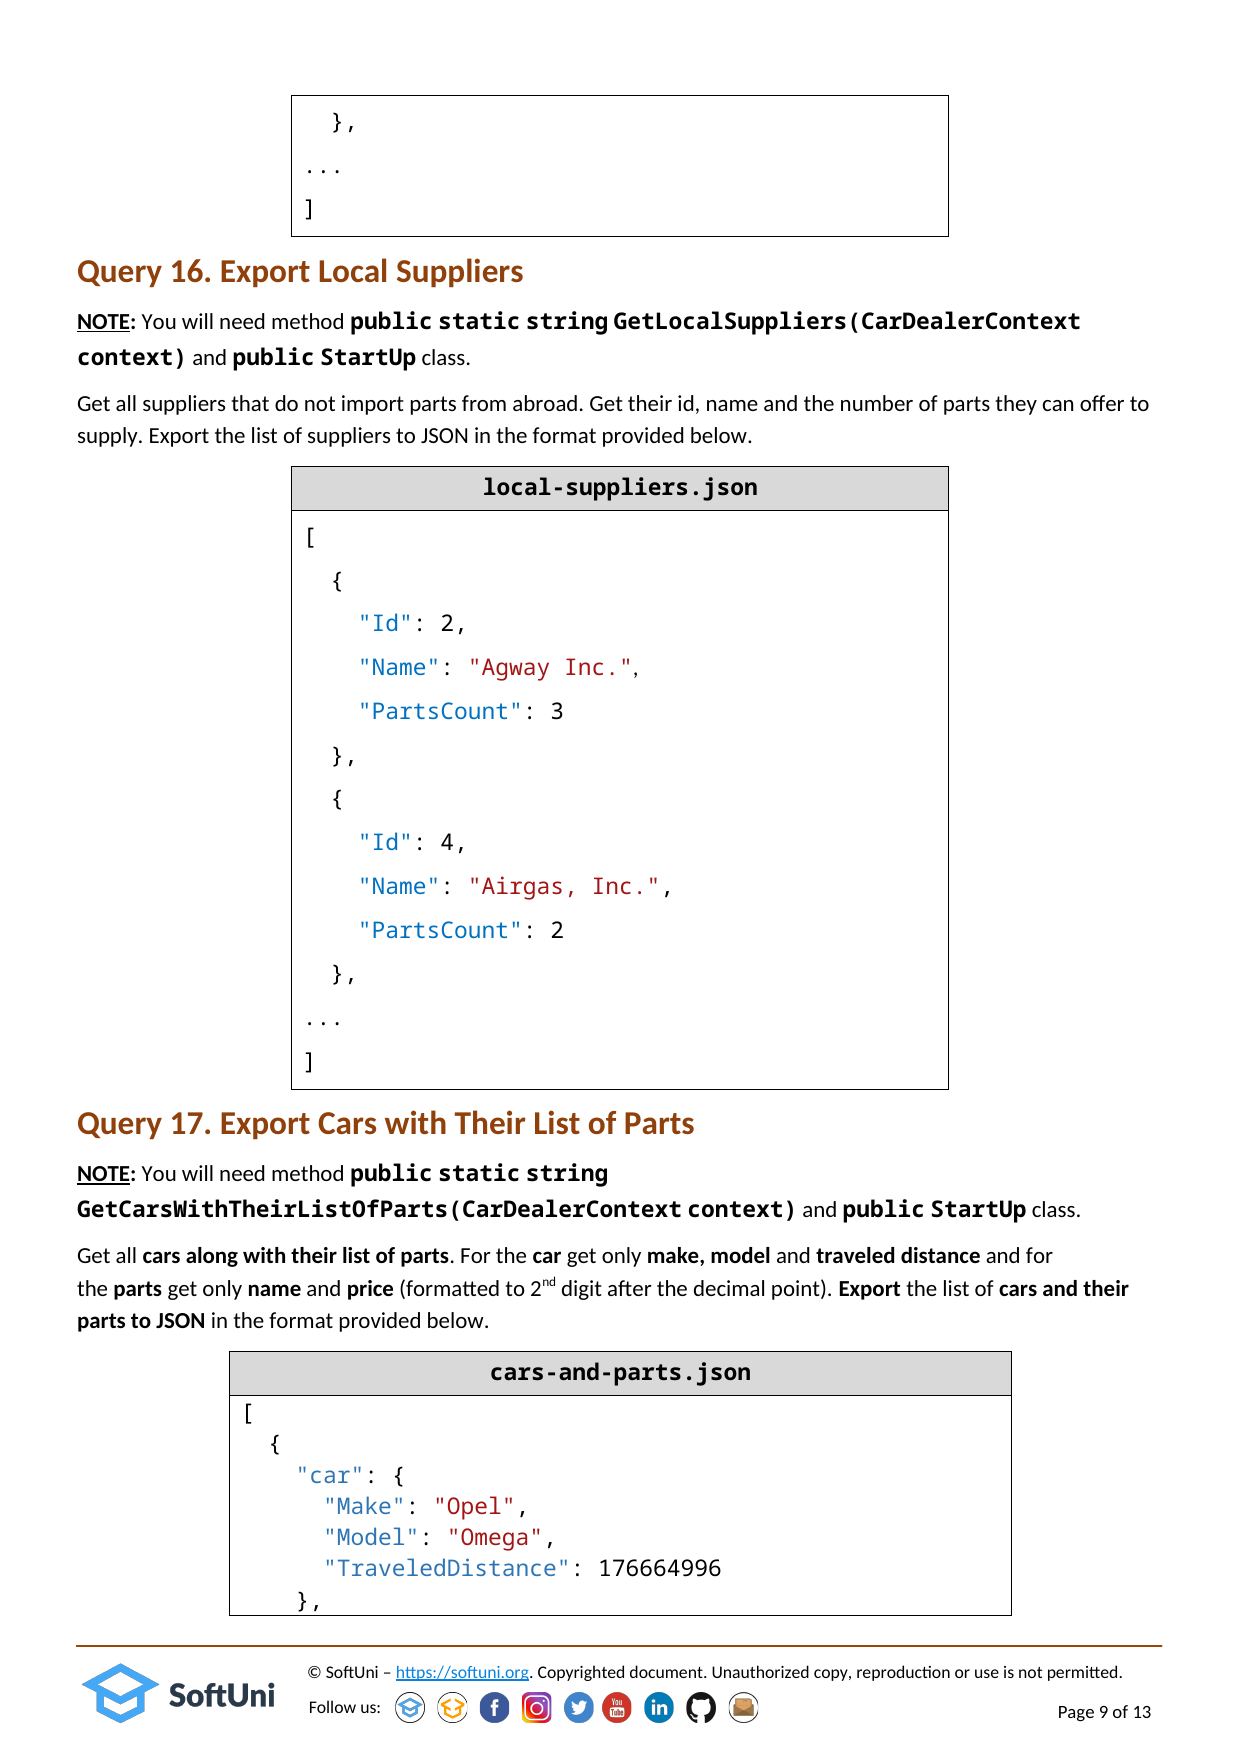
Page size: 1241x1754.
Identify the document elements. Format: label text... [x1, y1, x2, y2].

picture [686, 1692, 716, 1723]
subtitle Query 16. Export Local Suppliers [77, 249, 1163, 290]
picture [602, 1692, 632, 1723]
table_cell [230, 1396, 1011, 1615]
subtitle Query 17. Export Cars with Their List of Parts [77, 1102, 1163, 1143]
picture [728, 1692, 759, 1723]
picture [437, 1692, 468, 1723]
text Get all cars along with their list of parts. For the car get only make, model and traveled distance and for the parts get only name and price (formatted to 2nd digit after the decimal point). Export the list of cars and their parts to JSON in the format provided below. [77, 1242, 1163, 1334]
picture [564, 1692, 594, 1723]
picture [665, 1692, 674, 1701]
picture [522, 1692, 552, 1723]
picture [479, 1692, 510, 1723]
text Get all suppliers that do not import parts from abroad. Get their id, name and the number of parts they can offer to supply. Export the list of suppliers to JSON in the format provided below. [77, 389, 1163, 449]
text NOTE: You will need method public static string GetLocalSuppliers(CarDealerContext context) and public StartUp class. [77, 305, 1163, 372]
picture [644, 1692, 653, 1701]
picture [644, 1714, 653, 1723]
table_cell [ { "Id": 2, "Name": "Agway Inc.", "PartsCount": 3 }, { "Id": 4, "Name": "Airgas, Inc.", "PartsCount": 2 }, ... ] [292, 511, 948, 1088]
text NOTE: You will need method public static string GetCarsWithTheirListOfParts(CarDealerContext context) and public StartUp class. [77, 1157, 1163, 1224]
picture [75, 1658, 281, 1729]
picture [658, 1705, 667, 1714]
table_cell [292, 96, 948, 236]
table_header cars-and-parts.json [230, 1352, 1011, 1395]
table_header local-suppliers.json [292, 467, 948, 510]
picture [395, 1692, 425, 1723]
picture [665, 1714, 674, 1723]
